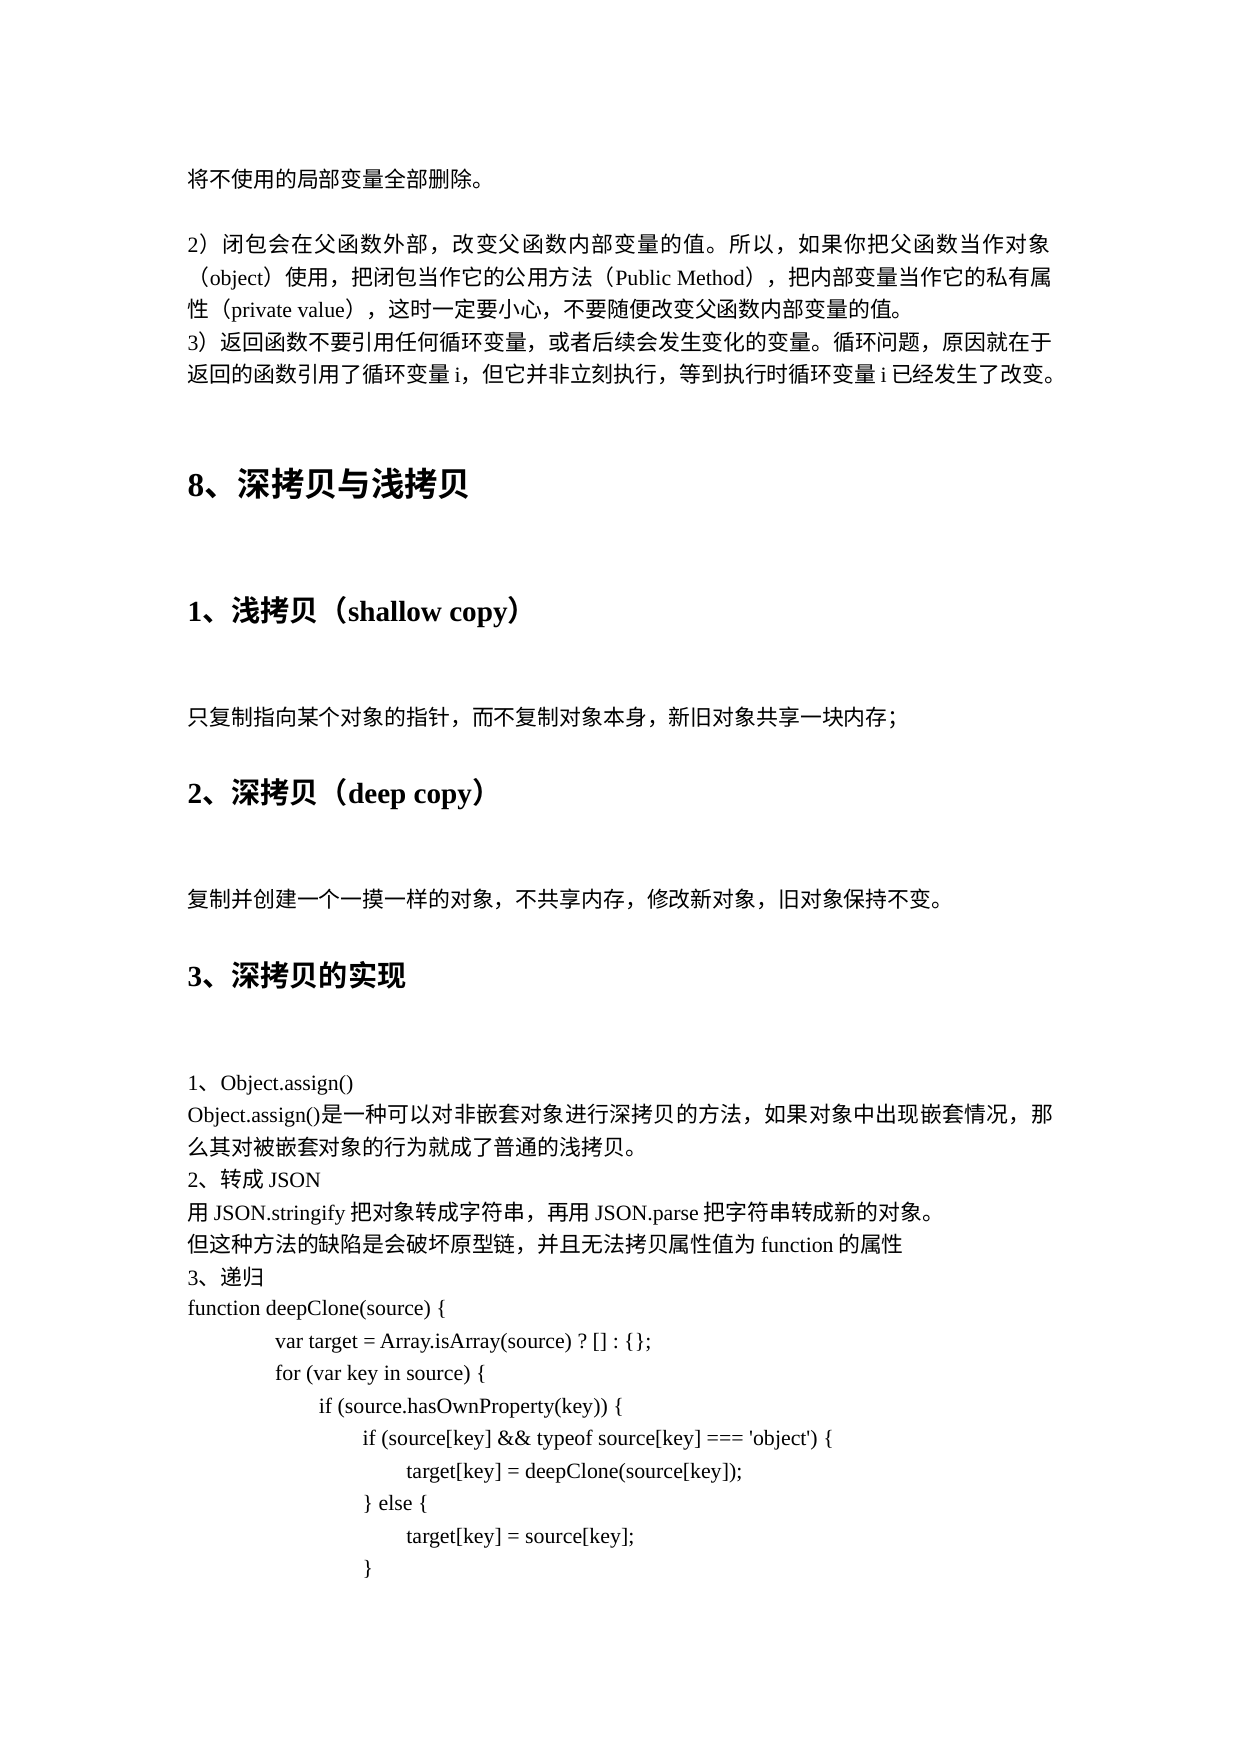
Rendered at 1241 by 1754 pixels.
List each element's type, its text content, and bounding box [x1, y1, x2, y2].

text 2、转成JSON [187, 1162, 1053, 1194]
text 复制并创建一个一摸一样的对象，不共享内存，修改新对象，旧对象保持不变。 [187, 882, 1053, 914]
text 用JSON.stringify把对象转成字符串，再用JSON.parse把字符串转成新的对象。 [187, 1194, 1053, 1227]
text target[key] = source[key]; [187, 1519, 1053, 1552]
subtitle 2、深拷贝（deep copy） [187, 759, 1053, 824]
text if (source.hasOwnProperty(key)) { [187, 1389, 1053, 1422]
text function deepClone(source) { [187, 1292, 1053, 1324]
subtitle 1、浅拷贝（shallow copy） [187, 576, 1053, 641]
subtitle 8、深拷贝与浅拷贝 [187, 449, 1053, 514]
text var target = Array.isArray(source) ? [] : {}; [187, 1324, 1053, 1357]
text 1、Object.assign() [187, 1064, 1053, 1097]
subtitle 3、深拷贝的实现 [187, 941, 1053, 1006]
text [187, 162, 1053, 194]
text 3）返回函数不要引用任何循环变量，或者后续会发生变化的变量。循环问题，原因就在于返回的函数引用了循环变量i，但它并非立刻执行，等到执行时循环变量i已经发生了改变。 [187, 324, 1053, 389]
text 只复制指向某个对象的指针，而不复制对象本身，新旧对象共享一块内存； [187, 699, 1053, 732]
text 但这种方法的缺陷是会破坏原型链，并且无法拷贝属性值为function的属性 [187, 1227, 1053, 1259]
text } else { [187, 1487, 1053, 1519]
text } [187, 1552, 1053, 1584]
text for (var key in source) { [187, 1357, 1053, 1389]
text 2）闭包会在父函数外部，改变父函数内部变量的值。所以，如果你把父函数当作对象（object）使用，把闭包当作它的公用方法（Public Method），把内部变量当作它的私有属性（private value），这时一定要小心，不要随便改变父函数内部变量的值。 [187, 227, 1053, 324]
text 3、递归 [187, 1259, 1053, 1292]
text Object.assign()是一种可以对非嵌套对象进行深拷贝的方法，如果对象中出现嵌套情况，那么其对被嵌套对象的行为就成了普通的浅拷贝。 [187, 1097, 1053, 1162]
text target[key] = deepClone(source[key]); [187, 1454, 1053, 1487]
text if (source[key] && typeof source[key] === 'object') { [187, 1422, 1053, 1454]
